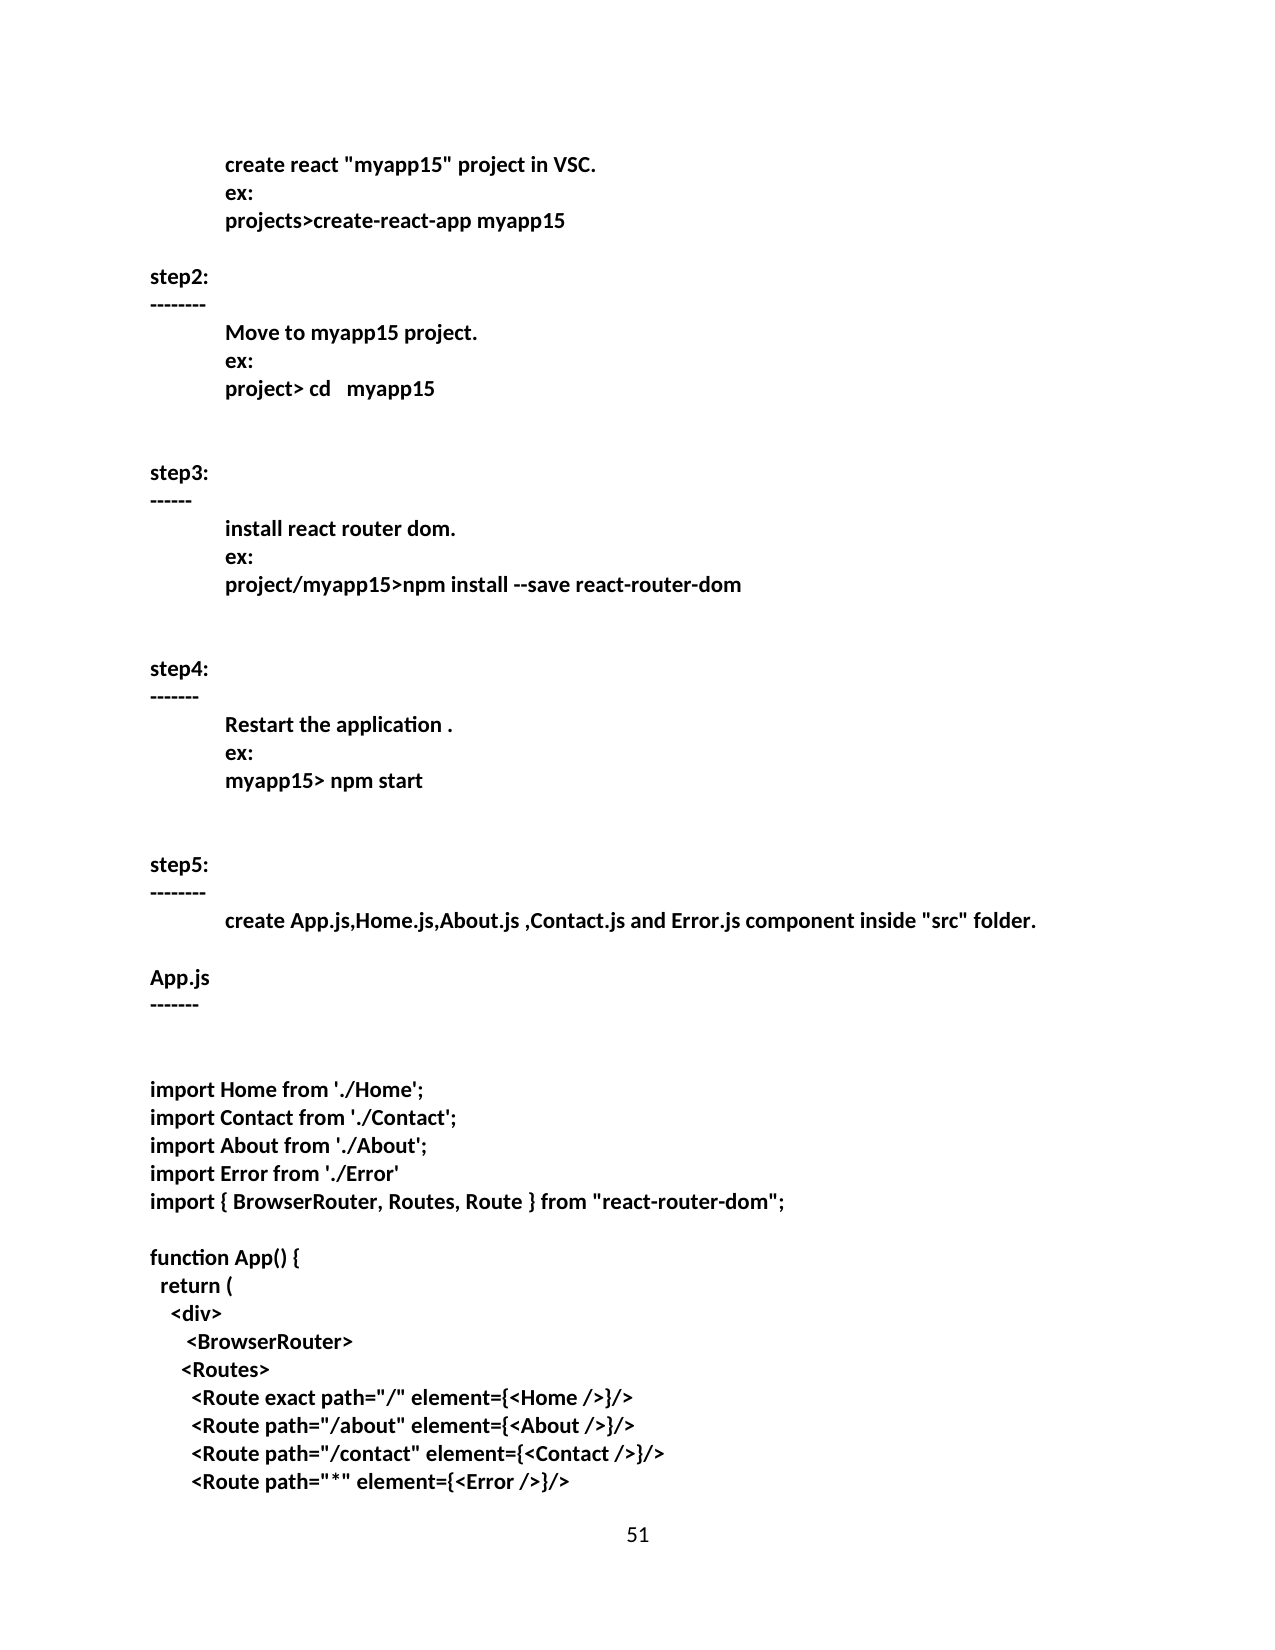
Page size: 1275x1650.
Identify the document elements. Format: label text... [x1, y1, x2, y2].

text ex: [150, 178, 1125, 206]
text <Route path="/about" element={<About />}/> [150, 1411, 1125, 1439]
text <div> [150, 1299, 1125, 1327]
text Move to myapp15 project. [150, 318, 1125, 346]
text ------- [150, 682, 1125, 710]
text Restart the application . [150, 710, 1125, 738]
text step2: [150, 262, 1125, 290]
text <Route path="*" element={<Error />}/> [150, 1467, 1125, 1495]
text -------- [150, 290, 1125, 318]
text create App.js,Home.js,About.js ,Contact.js and Error.js component inside "src" folder. [150, 907, 1125, 934]
text App.js [150, 963, 1125, 991]
text step3: [150, 458, 1125, 486]
text myapp15> npm start [150, 766, 1125, 794]
text -------- [150, 878, 1125, 907]
text import Contact from './Contact'; [150, 1103, 1125, 1131]
text ------- [150, 991, 1125, 1019]
text return ( [150, 1271, 1125, 1299]
text project> cd myapp15 [150, 374, 1125, 402]
text project/myapp15>npm install --save react-router-dom [150, 570, 1125, 598]
text ------ [150, 486, 1125, 514]
text <BrowserRouter> [150, 1327, 1125, 1355]
text <Route path="/contact" element={<Contact />}/> [150, 1439, 1125, 1467]
text import { BrowserRouter, Routes, Route } from "react-router-dom"; [150, 1187, 1125, 1215]
text import Error from './Error' [150, 1159, 1125, 1187]
text step5: [150, 851, 1125, 878]
text ex: [150, 738, 1125, 766]
text create react "myapp15" project in VSC. [150, 150, 1125, 178]
text import About from './About'; [150, 1131, 1125, 1159]
text <Route exact path="/" element={<Home />}/> [150, 1383, 1125, 1411]
text step4: [150, 654, 1125, 682]
text <Routes> [150, 1355, 1125, 1383]
text install react router dom. [150, 514, 1125, 542]
text ex: [150, 346, 1125, 374]
text ex: [150, 542, 1125, 570]
text import Home from './Home'; [150, 1075, 1125, 1103]
text projects>create-react-app myapp15 [150, 206, 1125, 234]
text function App() { [150, 1243, 1125, 1271]
